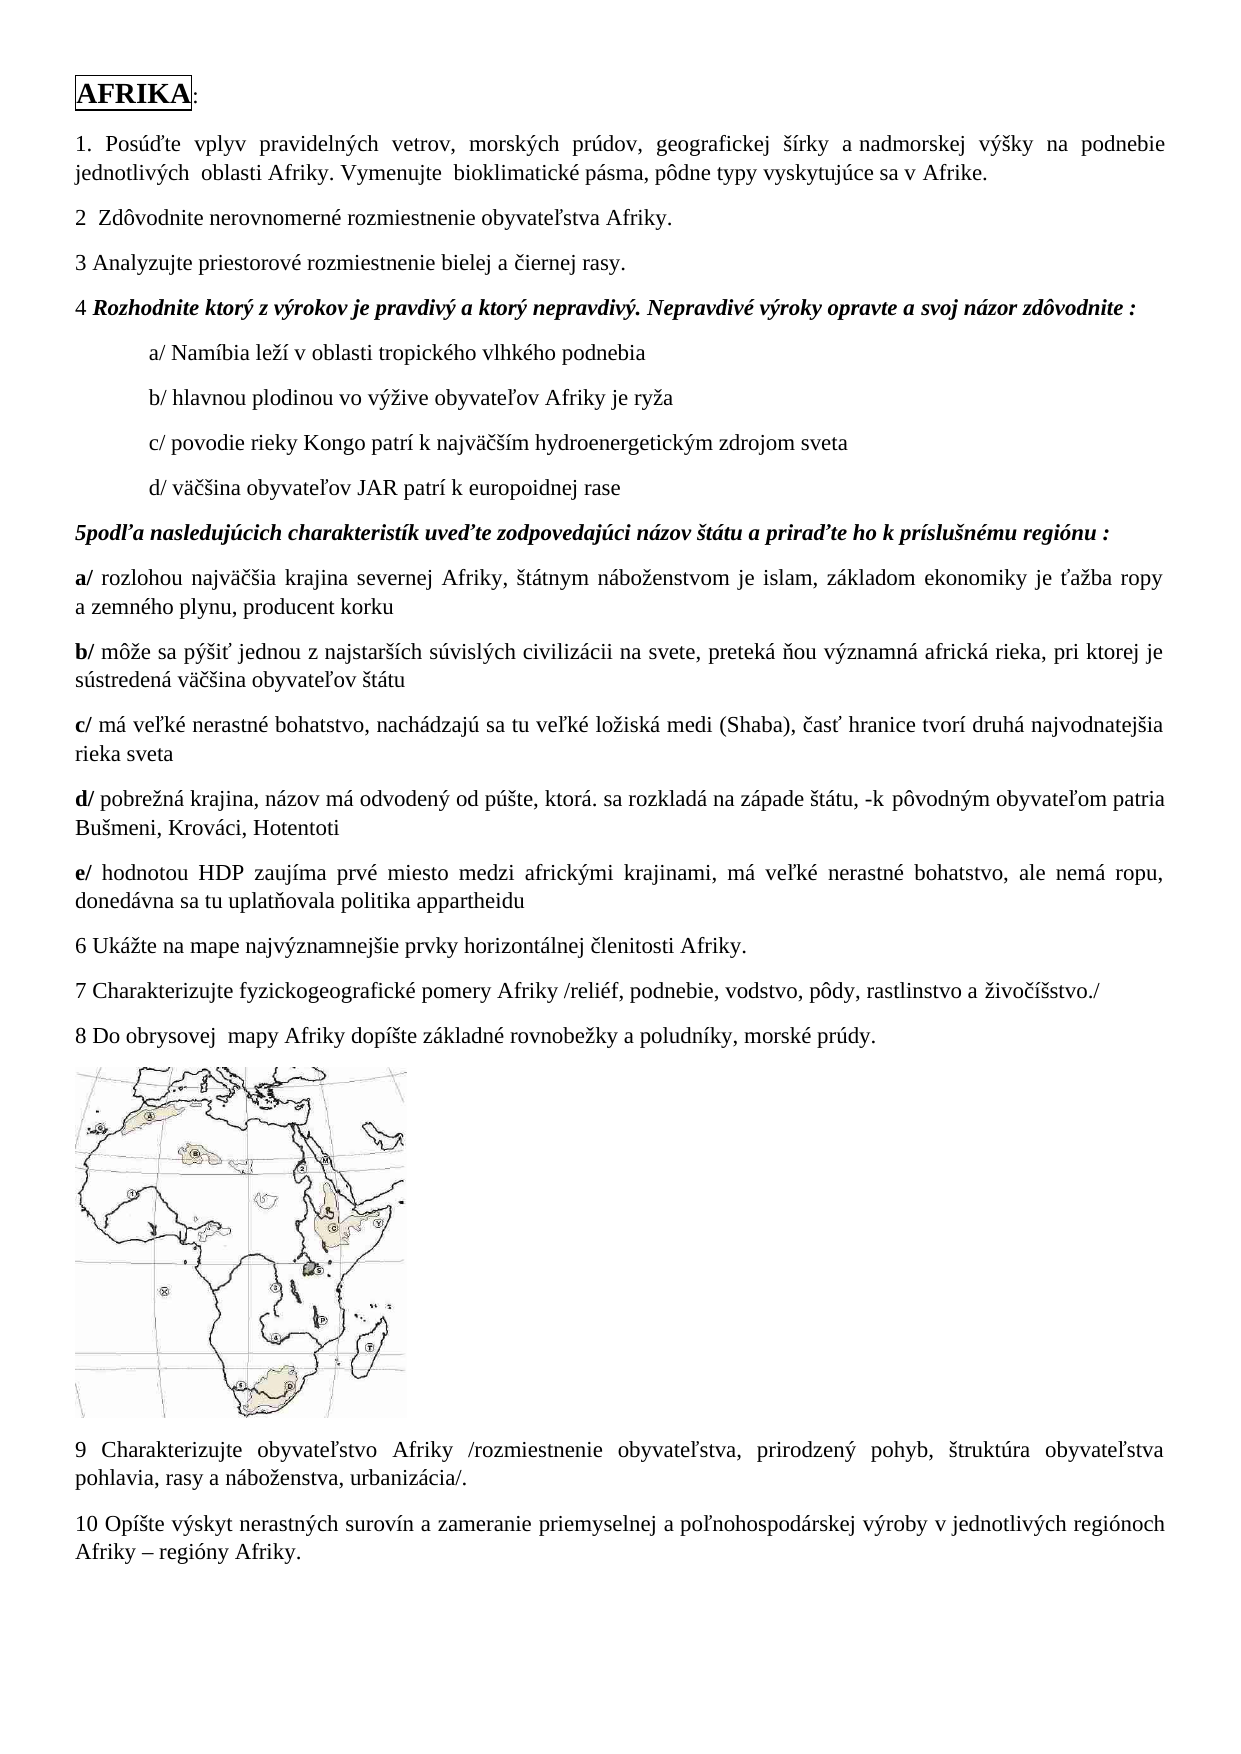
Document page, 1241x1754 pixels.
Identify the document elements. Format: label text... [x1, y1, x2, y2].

text 6 Ukážte na mape najvýznamnejšie prvky horizontálnej členitosti Afriky. [75, 932, 1165, 958]
text c/ povodie rieky Kongo patrí k najväčším hydroenergetickým zdrojom sveta [75, 429, 1165, 456]
text d/ väčšina obyvateľov JAR patrí k europoidnej rase [75, 474, 1165, 501]
text 2 Zdôvodnite nerovnomerné rozmiestnenie obyvateľstva Afriky. [75, 204, 1165, 230]
text e/ hodnotou HDP zaujíma prvé miesto medzi africkými krajinami, má veľké nerastné bohatstvo, ale nemá ropu, donedávna sa tu uplatňovala politika appartheidu [75, 859, 1165, 913]
picture [75, 1067, 407, 1418]
text c/ má veľké nerastné bohatstvo, nachádzajú sa tu veľké ložiská medi (Shaba), časť hranice tvorí druhá najvodnatejšia rieka sveta [75, 712, 1165, 766]
text AFRIKA: [76, 76, 191, 109]
text d/ pobrežná krajina, názov má odvodený od púšte, ktorá. sa rozkladá na západe štátu, -k pôvodným obyvateľom patria Bušmeni, Krováci, Hotentoti [75, 785, 1165, 840]
text 4 Rozhodnite ktorý z výrokov je pravdivý a ktorý nepravdivý. Nepravdivé výroky opravte a svoj názor zdôvodnite : [75, 294, 1165, 320]
text 9 Charakterizujte obyvateľstvo Afriky /rozmiestnenie obyvateľstva, prirodzený pohyb, štruktúra obyvateľstva pohlavia, rasy a náboženstva, urbanizácia/. [75, 1436, 1165, 1491]
text a/ rozlohou najväčšia krajina severnej Afriky, štátnym náboženstvom je islam, základom ekonomiky je ťažba ropy a zemného plynu, producent korku [75, 564, 1165, 619]
text 8 Do obrysovej mapy Afriky dopíšte základné rovnobežky a poludníky, morské prúdy. [75, 1022, 1165, 1049]
text b/ hlavnou plodinou vo výžive obyvateľov Afriky je ryža [75, 384, 1165, 410]
text b/ môže sa pýšiť jednou z najstarších súvislých civilizácii na svete, preteká ňou významná africká rieka, pri ktorej je sústredená väčšina obyvateľov štátu [75, 638, 1165, 693]
text 3 Analyzujte priestorové rozmiestnenie bielej a čiernej rasy. [75, 249, 1165, 275]
text 10 Opíšte výskyt nerastných surovín a zameranie priemyselnej a poľnohospodárskej výroby v jednotlivých regiónoch Afriky – regióny Afriky. [75, 1509, 1165, 1564]
text 7 Charakterizujte fyzickogeografické pomery Afriky /reliéf, podnebie, vodstvo, pôdy, rastlinstvo a živočíšstvo./ [75, 977, 1165, 1004]
text 5podľa nasledujúcich charakteristík uveďte zodpovedajúci názov štátu a priraďte ho k príslušnému regiónu : [75, 519, 1165, 546]
text a/ Namíbia leží v oblasti tropického vlhkého podnebia [75, 339, 1165, 365]
text 1. Posúďte vplyv pravidelných vetrov, morských prúdov, geografickej šírky a nadmorskej výšky na podnebie jednotlivých oblasti Afriky. Vymenujte bioklimatické pásma, pôdne typy vyskytujúce sa v Afrike. [75, 130, 1165, 185]
text AFRIKA: [192, 75, 1165, 111]
